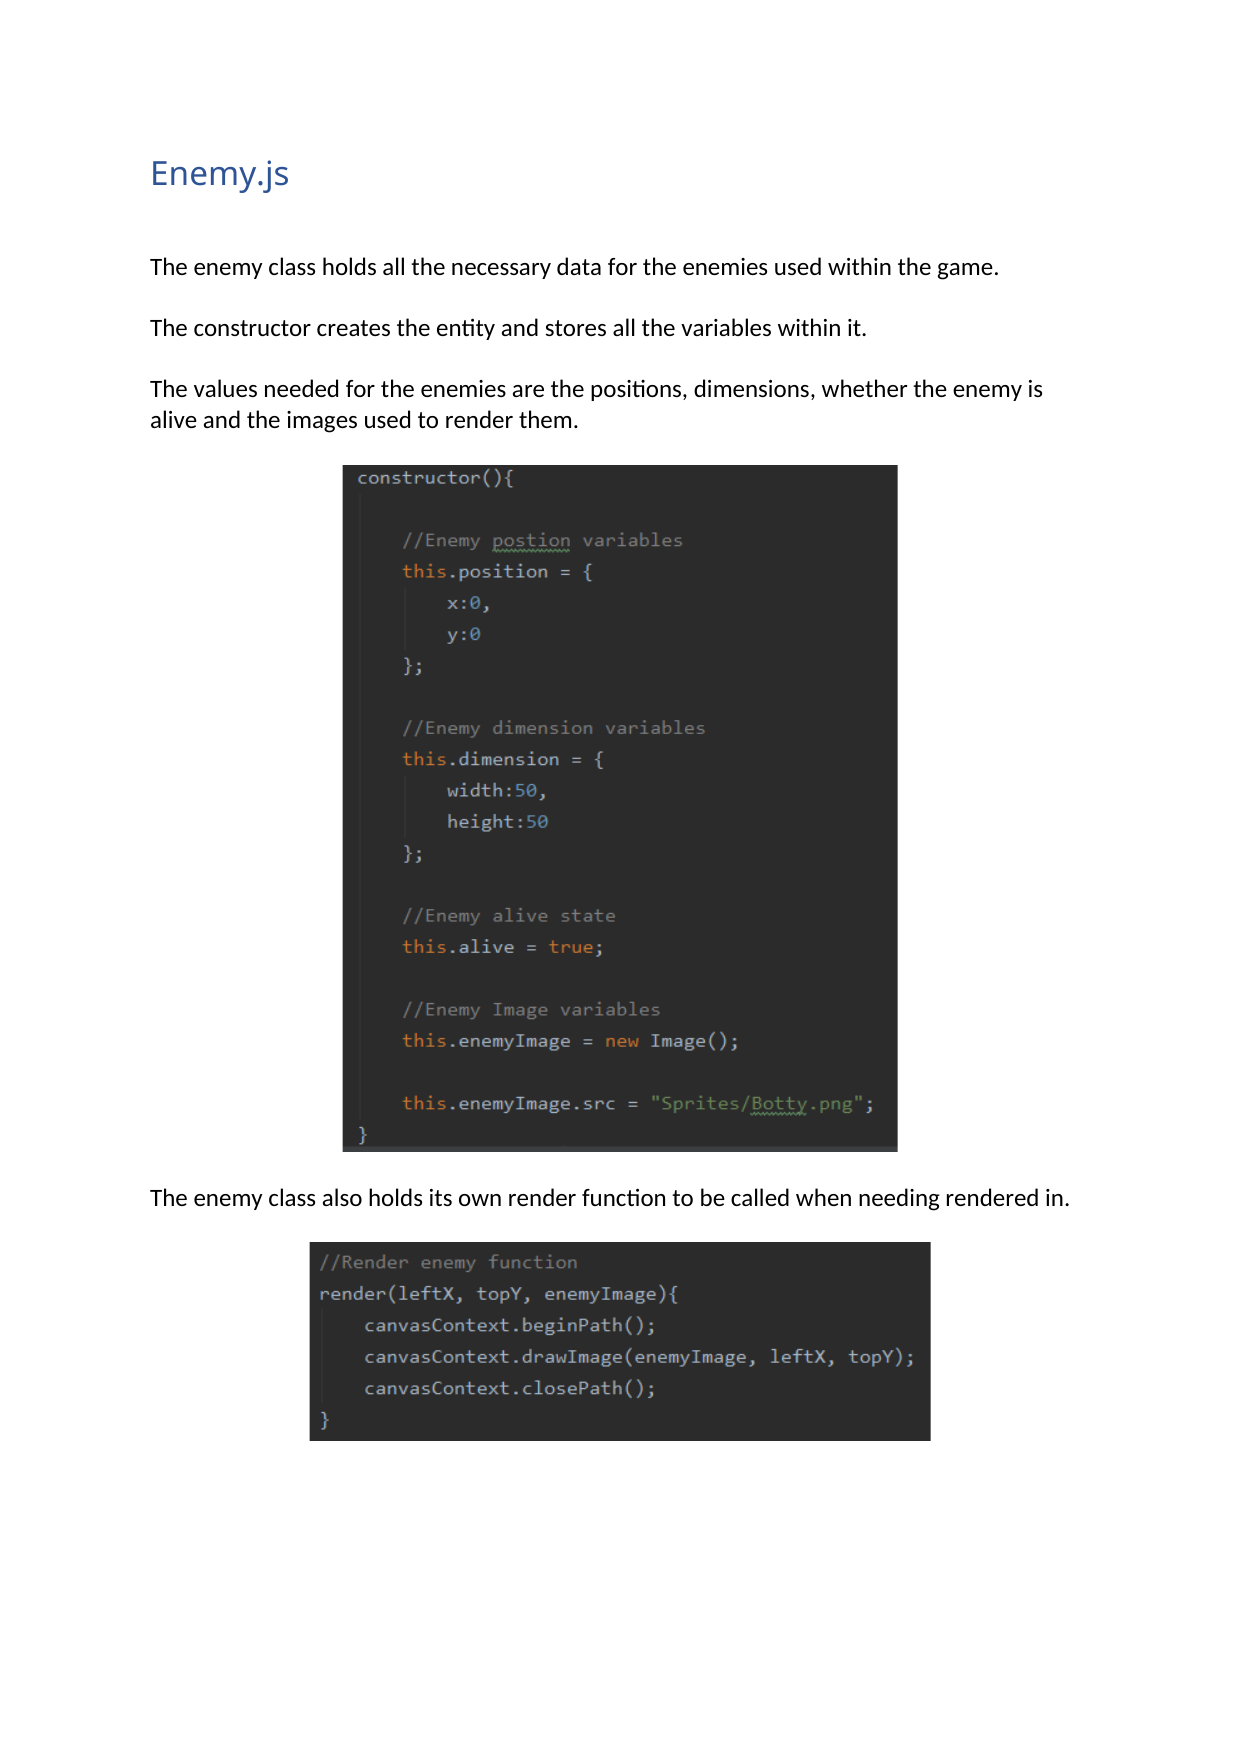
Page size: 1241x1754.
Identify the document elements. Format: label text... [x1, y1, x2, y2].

text The enemy class also holds its own render function to be called when needing rendered in. [150, 1182, 1090, 1212]
subtitle Enemy.js [150, 150, 1090, 195]
text The constructor creates the entity and stores all the variables within it. [150, 312, 1090, 343]
picture [309, 1242, 931, 1441]
picture [342, 465, 898, 1152]
text The enemy class holds all the necessary data for the enemies used within the game. [150, 251, 1090, 282]
text The values needed for the enemies are the positions, dimensions, whether the enemy is alive and the images used to render them. [150, 373, 1090, 434]
